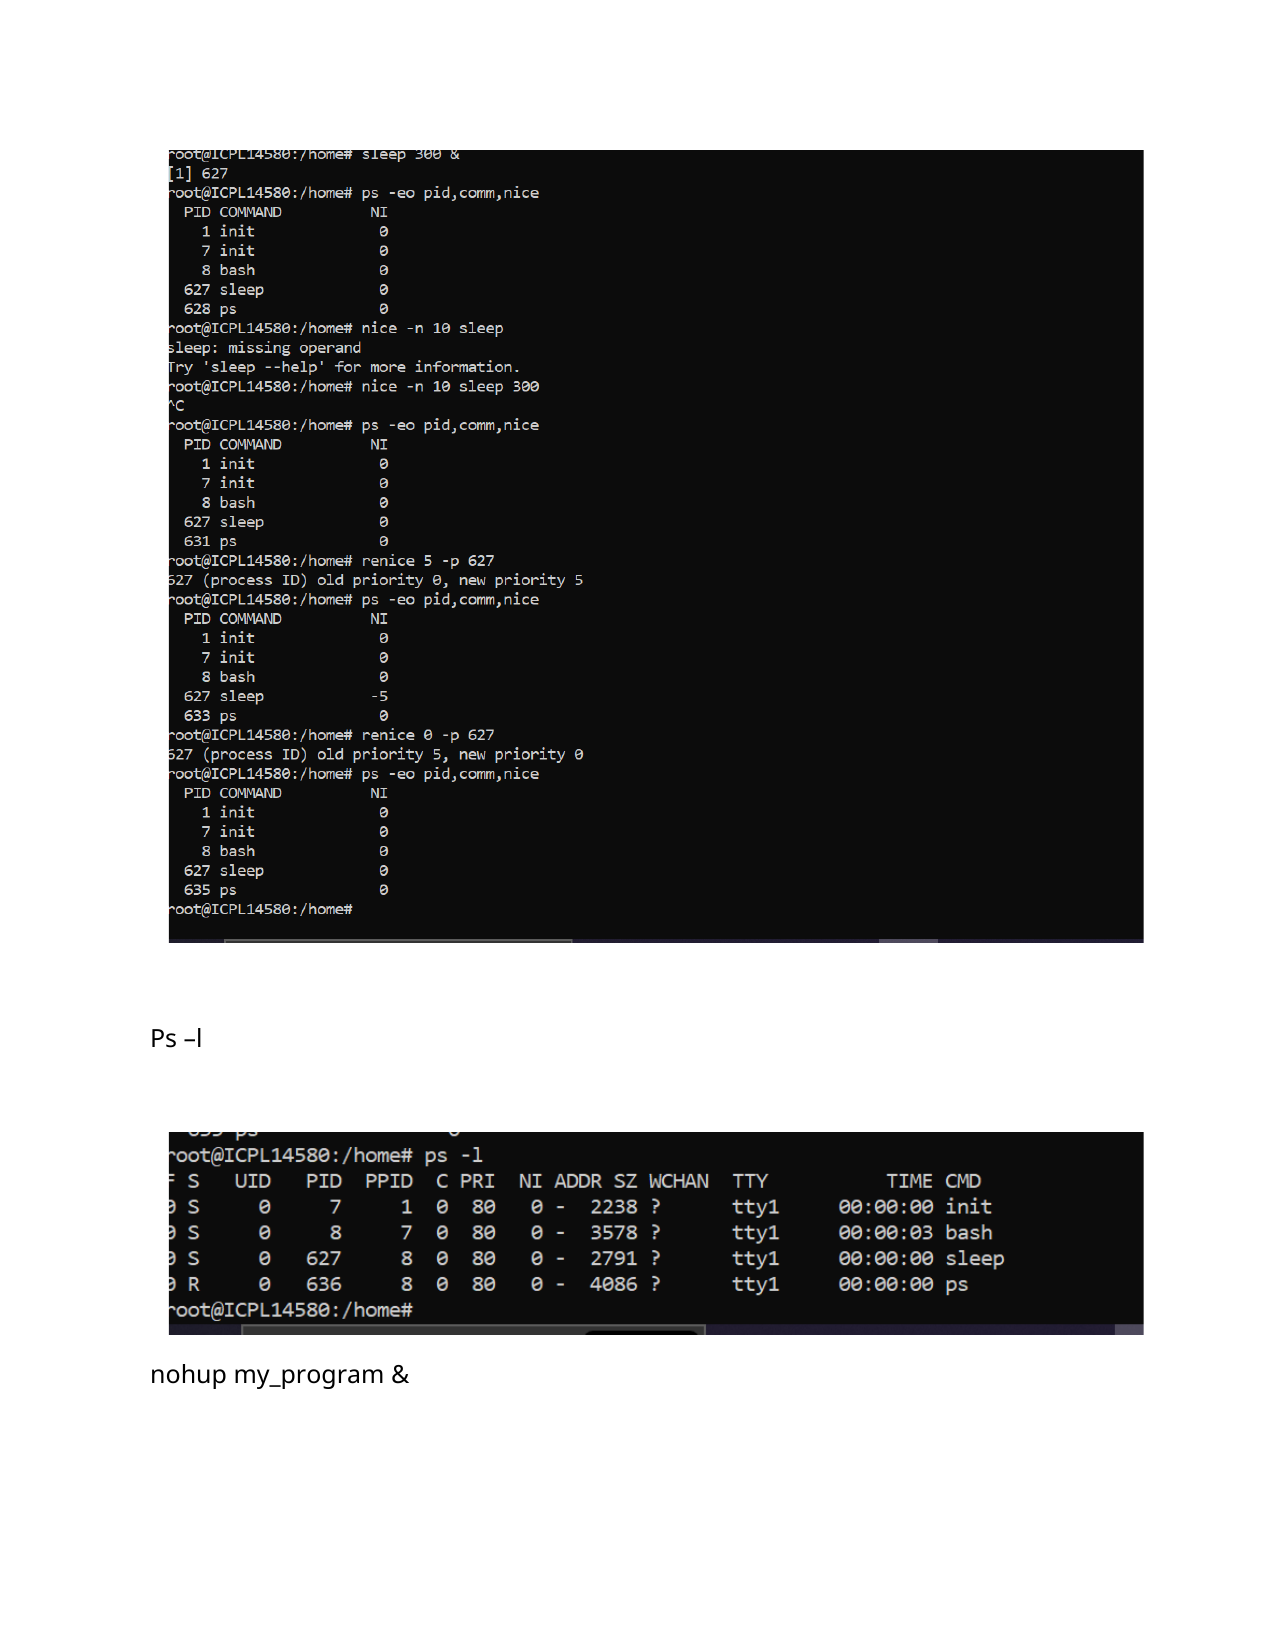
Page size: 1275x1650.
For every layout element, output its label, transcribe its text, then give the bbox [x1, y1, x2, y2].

text Ps –l [150, 1020, 1125, 1054]
text nohup my_program & [150, 1356, 1125, 1390]
